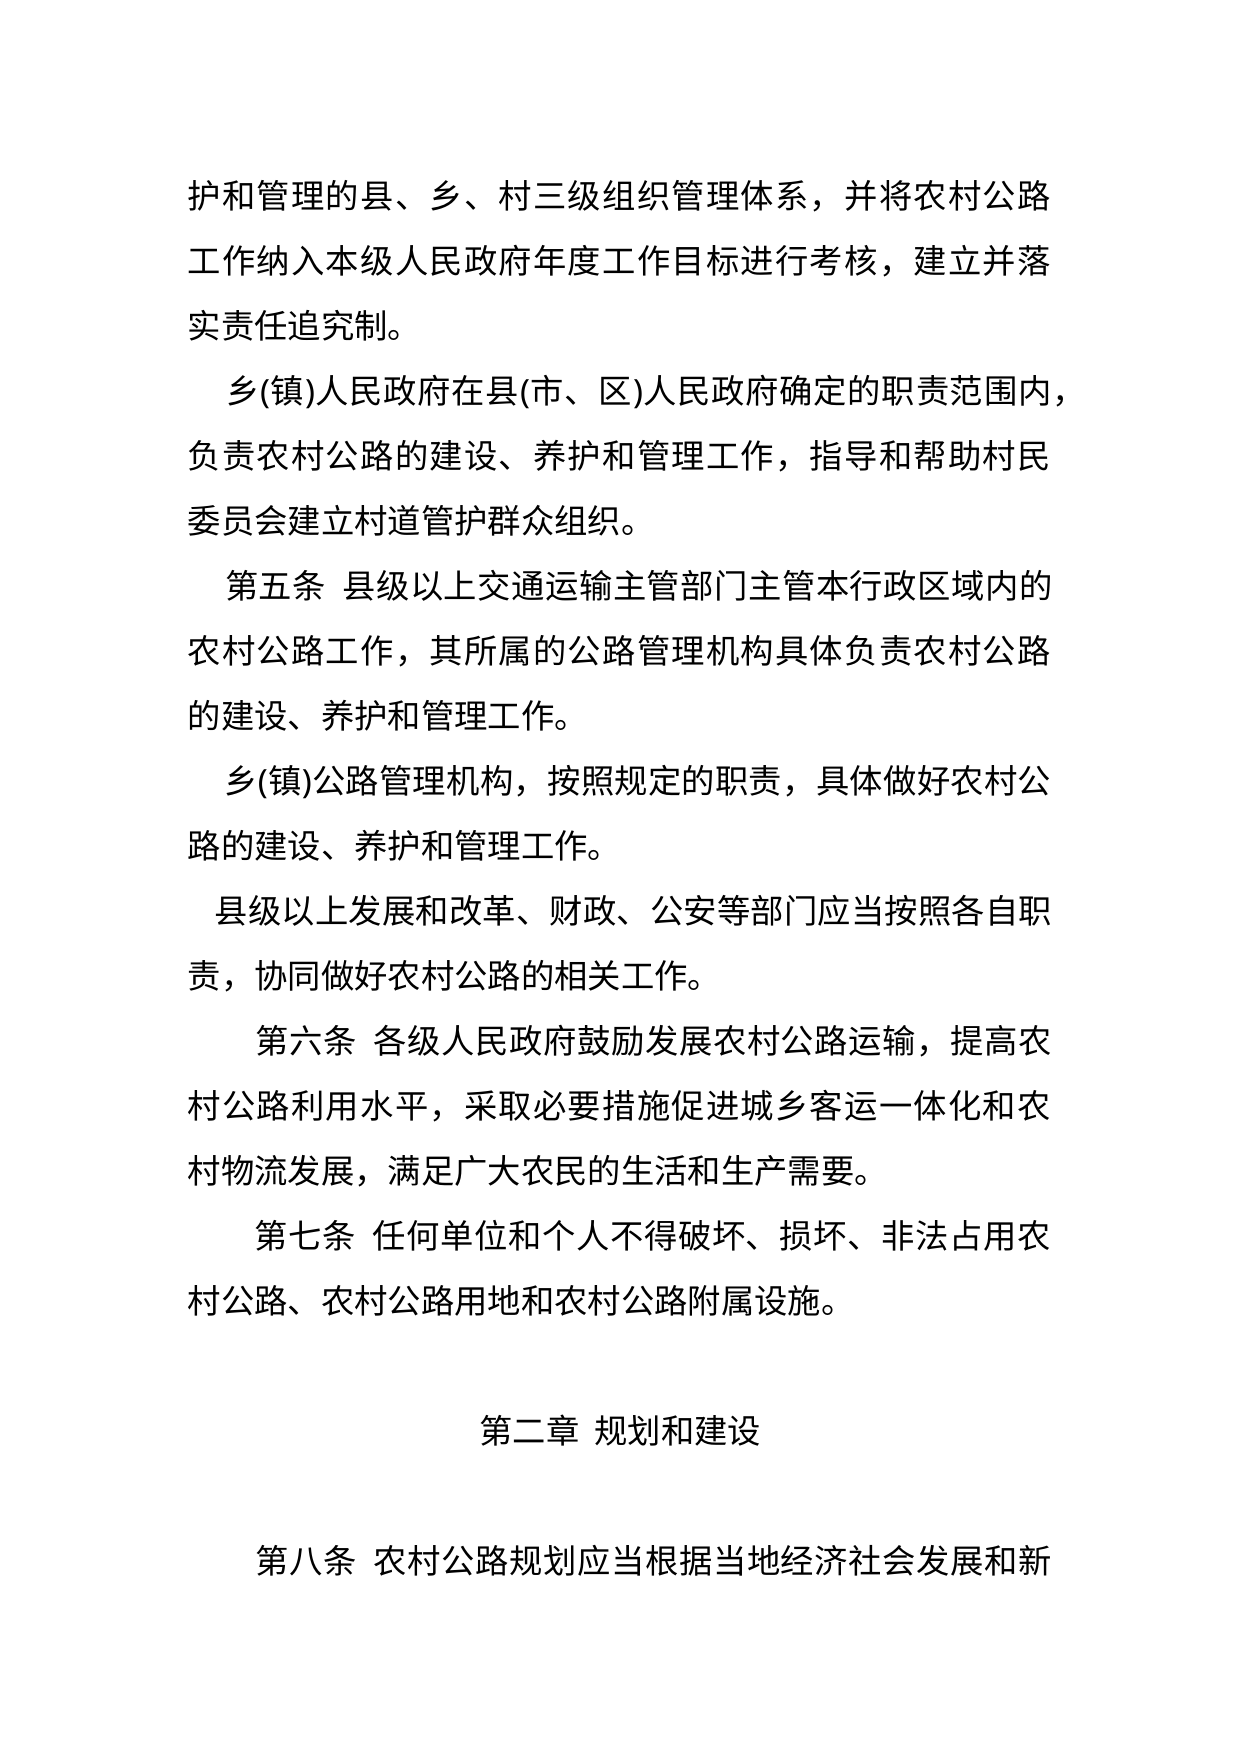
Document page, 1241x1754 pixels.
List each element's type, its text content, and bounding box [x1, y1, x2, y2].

text 乡(镇)人民政府在县(市、区)人民政府确定的职责范围内，负责农村公路的建设、养护和管理工作，指导和帮助村民委员会建立村道管护群众组织。 [187, 357, 1053, 552]
text 第六条 各级人民政府鼓励发展农村公路运输，提高农村公路利用水平，采取必要措施促进城乡客运一体化和农村物流发展，满足广大农民的生活和生产需要。 [187, 1007, 1053, 1202]
text 第二章 规划和建设 [187, 1397, 1053, 1462]
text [187, 162, 1053, 357]
text 第七条 任何单位和个人不得破坏、损坏、非法占用农村公路、农村公路用地和农村公路附属设施。 [187, 1202, 1053, 1332]
text 县级以上发展和改革、财政、公安等部门应当按照各自职责，协同做好农村公路的相关工作。 [187, 877, 1053, 1007]
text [187, 1527, 1053, 1592]
text 第五条 县级以上交通运输主管部门主管本行政区域内的农村公路工作，其所属的公路管理机构具体负责农村公路的建设、养护和管理工作。 [187, 552, 1053, 747]
text 乡(镇)公路管理机构，按照规定的职责，具体做好农村公路的建设、养护和管理工作。 [187, 747, 1053, 877]
